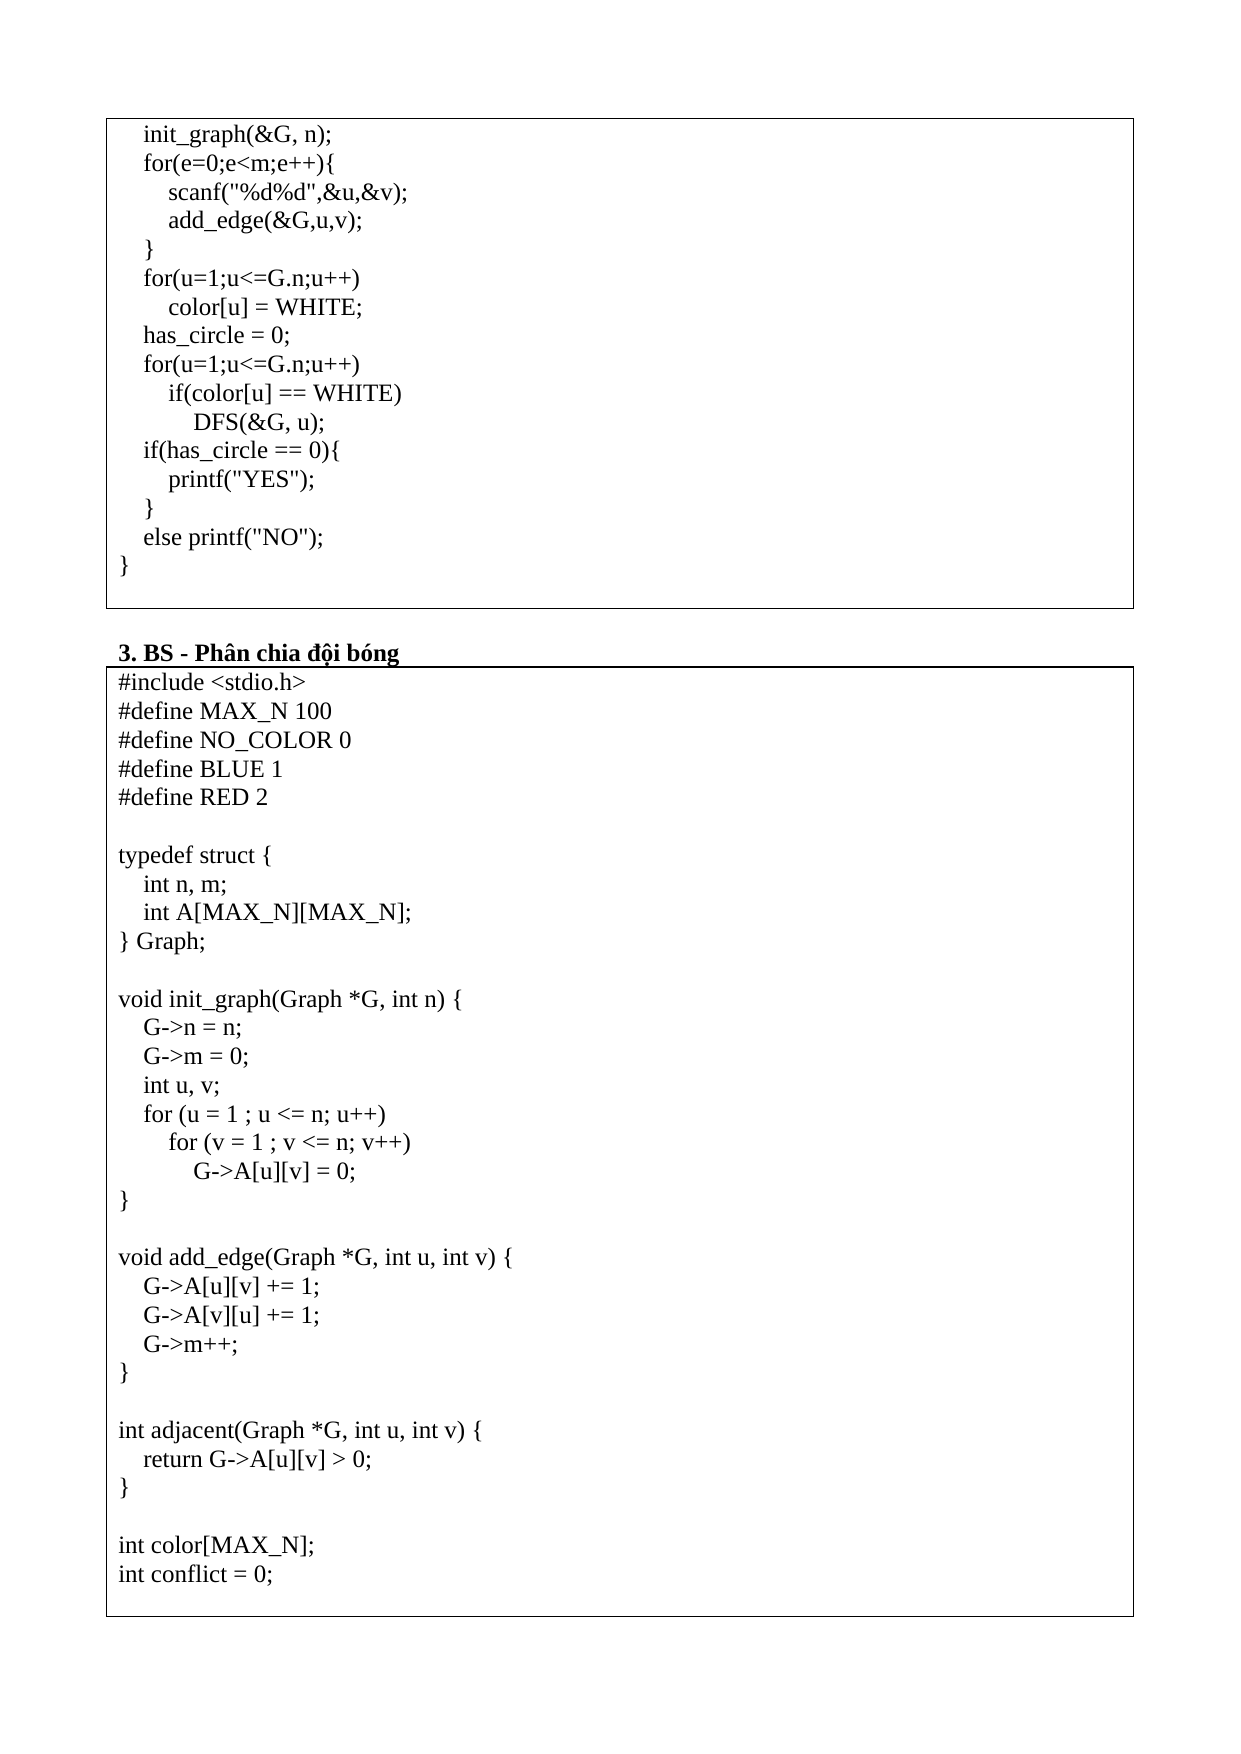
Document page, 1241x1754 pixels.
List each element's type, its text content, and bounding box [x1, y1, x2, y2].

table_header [107, 119, 1133, 608]
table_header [107, 668, 1133, 1616]
list BS - Phân chia đội bóng [118, 638, 1122, 666]
